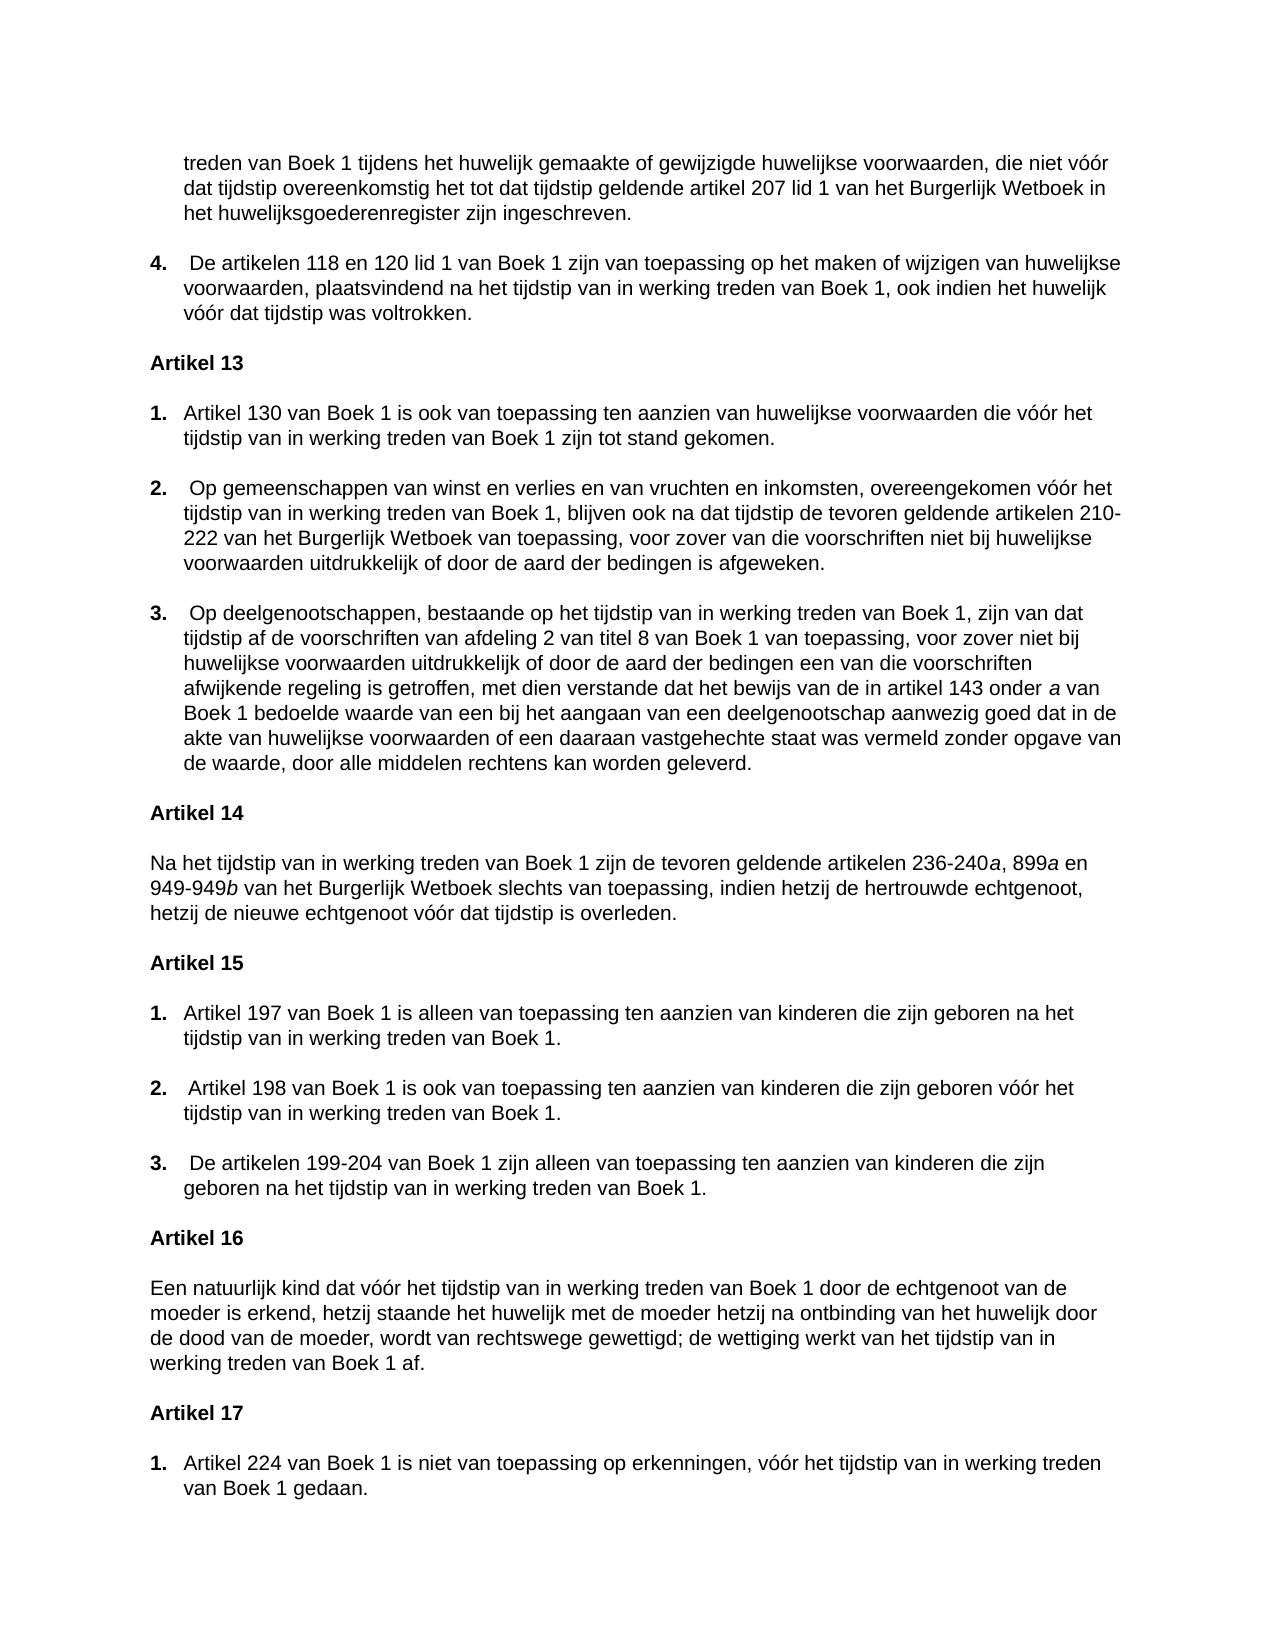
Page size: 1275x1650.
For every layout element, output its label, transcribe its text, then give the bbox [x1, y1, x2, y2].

text Artikel 16 [150, 1225, 1125, 1250]
text 3. De artikelen 199-204 van Boek 1 zijn alleen van toepassing ten aanzien van kinderen die zijn geboren na het tijdstip van in werking treden van Boek 1. [150, 1150, 1125, 1200]
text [150, 150, 1125, 225]
text Een natuurlijk kind dat vóór het tijdstip van in werking treden van Boek 1 door de echtgenoot van de moeder is erkend, hetzij staande het huwelijk met de moeder hetzij na ontbinding van het huwelijk door de dood van de moeder, wordt van rechtswege gewettigd; de wettiging werkt van het tijdstip van in werking treden van Boek 1 af. [150, 1275, 1125, 1375]
text Artikel 15 [150, 950, 1125, 975]
text 1. Artikel 224 van Boek 1 is niet van toepassing op erkenningen, vóór het tijdstip van in werking treden van Boek 1 gedaan. [150, 1450, 1125, 1500]
text 1. Artikel 197 van Boek 1 is alleen van toepassing ten aanzien van kinderen die zijn geboren na het tijdstip van in werking treden van Boek 1. [150, 1000, 1125, 1050]
text Artikel 14 [150, 800, 1125, 825]
text Na het tijdstip van in werking treden van Boek 1 zijn de tevoren geldende artikelen 236-240a, 899a en 949-949b van het Burgerlijk Wetboek slechts van toepassing, indien hetzij de hertrouwde echtgenoot, hetzij de nieuwe echtgenoot vóór dat tijdstip is overleden. [150, 850, 1125, 925]
text Artikel 17 [150, 1400, 1125, 1425]
text 3. Op deelgenootschappen, bestaande op het tijdstip van in werking treden van Boek 1, zijn van dat tijdstip af de voorschriften van afdeling 2 van titel 8 van Boek 1 van toepassing, voor zover niet bij huwelijkse voorwaarden uitdrukkelijk of door de aard der bedingen een van die voorschriften afwijkende regeling is getroffen, met dien verstande dat het bewijs van de in artikel 143 onder a van Boek 1 bedoelde waarde van een bij het aangaan van een deelgenootschap aanwezig goed dat in de akte van huwelijkse voorwaarden of een daaraan vastgehechte staat was vermeld zonder opgave van de waarde, door alle middelen rechtens kan worden geleverd. [150, 600, 1125, 775]
text 4. De artikelen 118 en 120 lid 1 van Boek 1 zijn van toepassing op het maken of wijzigen van huwelijkse voorwaarden, plaatsvindend na het tijdstip van in werking treden van Boek 1, ook indien het huwelijk vóór dat tijdstip was voltrokken. [150, 250, 1125, 325]
text 1. Artikel 130 van Boek 1 is ook van toepassing ten aanzien van huwelijkse voorwaarden die vóór het tijdstip van in werking treden van Boek 1 zijn tot stand gekomen. [150, 400, 1125, 450]
text 2. Artikel 198 van Boek 1 is ook van toepassing ten aanzien van kinderen die zijn geboren vóór het tijdstip van in werking treden van Boek 1. [150, 1075, 1125, 1125]
text 2. Op gemeenschappen van winst en verlies en van vruchten en inkomsten, overeengekomen vóór het tijdstip van in werking treden van Boek 1, blijven ook na dat tijdstip de tevoren geldende artikelen 210-222 van het Burgerlijk Wetboek van toepassing, voor zover van die voorschriften niet bij huwelijkse voorwaarden uitdrukkelijk of door de aard der bedingen is afgeweken. [150, 475, 1125, 575]
text Artikel 13 [150, 350, 1125, 375]
